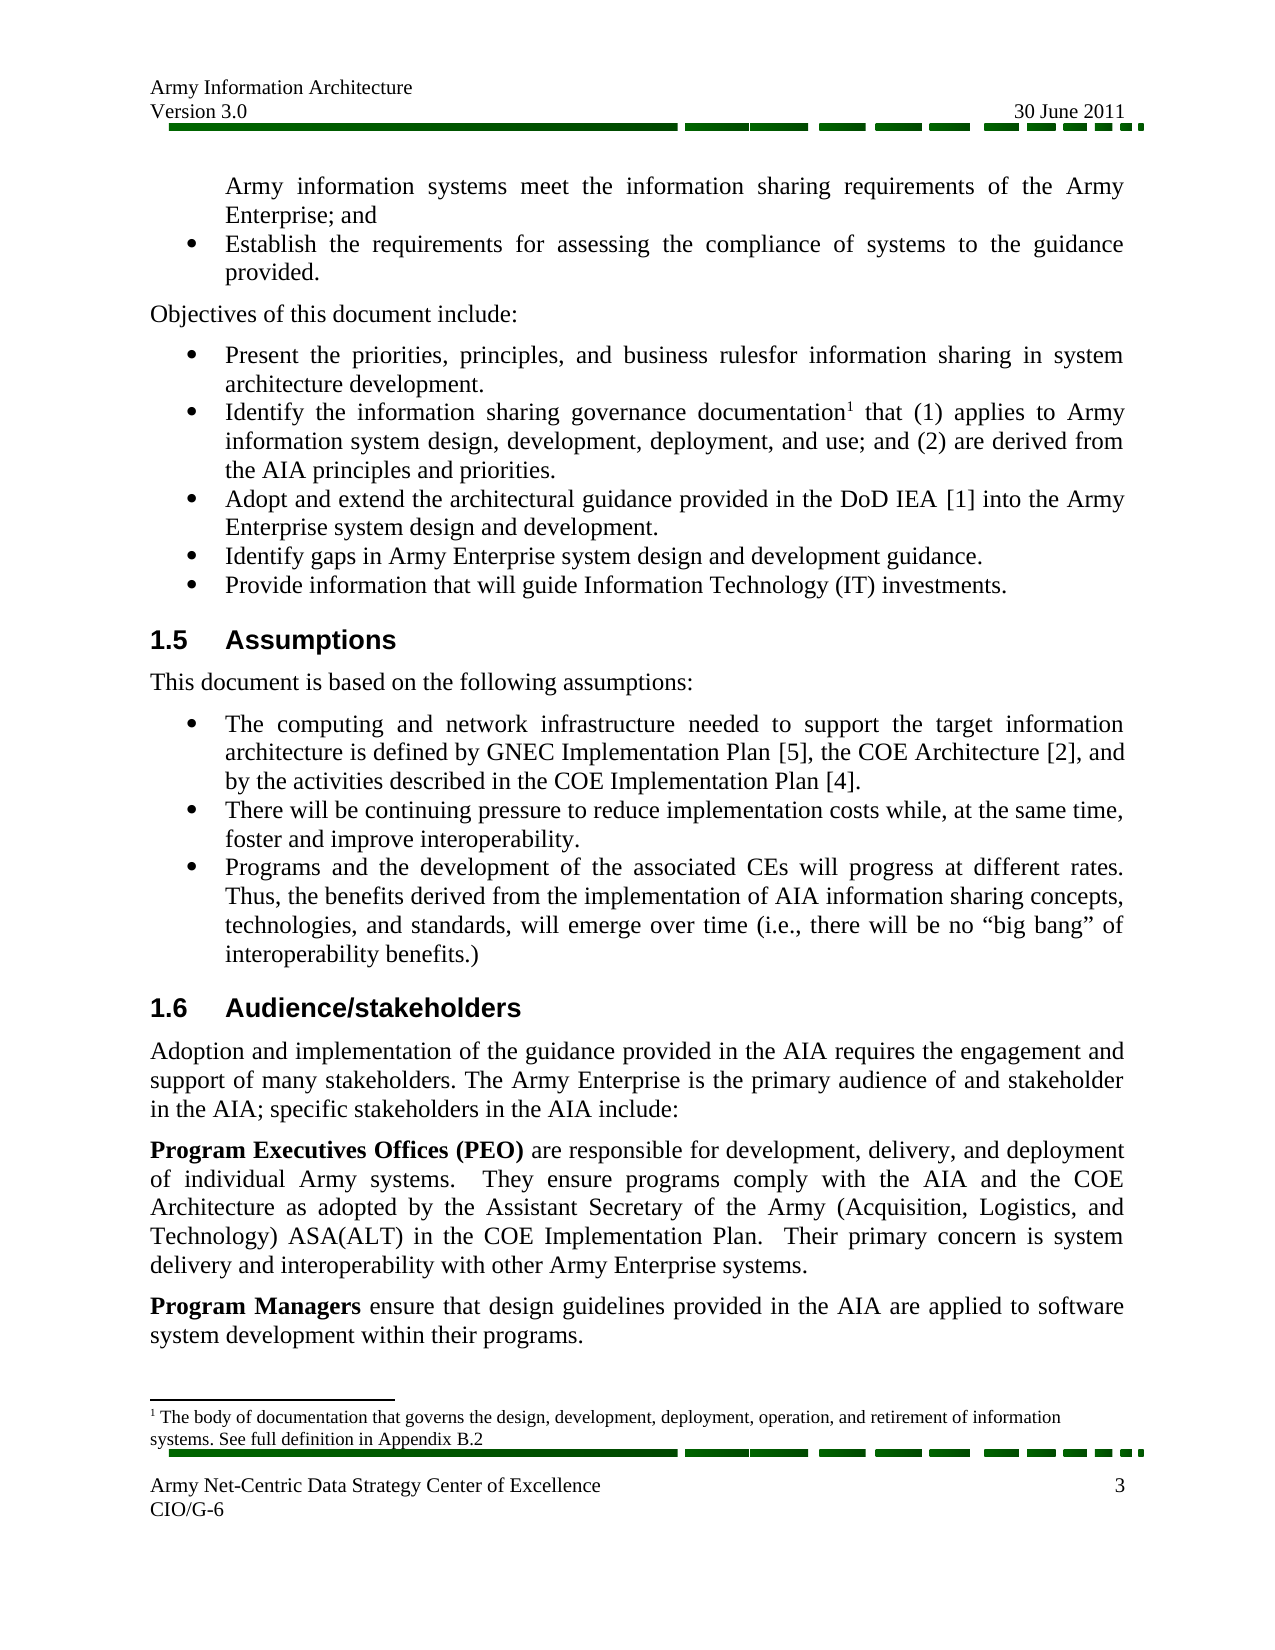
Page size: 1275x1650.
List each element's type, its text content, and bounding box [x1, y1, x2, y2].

list There will be continuing pressure to reduce implementation costs while, at the same time, foster and improve interoperability. [187, 795, 1125, 852]
subtitle Assumptions [150, 624, 1125, 655]
text Program Executives Offices (PEO) are responsible for development, delivery, and deployment of individual Army systems. They ensure programs comply with the AIA and the COE Architecture as adopted by the Assistant Secretary of the Army (Acquisition, Logistics, and Technology) ASA(ALT) in the COE Implementation Plan. Their primary concern is system delivery and interoperability with other Army Enterprise systems. [150, 1135, 1125, 1279]
list Programs and the development of the associated CEs will progress at different rates. Thus, the benefits derived from the implementation of AIA information sharing concepts, technologies, and standards, will emerge over time (i.e., there will be no “big bang” of interoperability benefits.) [187, 852, 1125, 967]
list Identify the information sharing governance documentation that (1) applies to Army information system design, development, deployment, and use; and (2) are derived from the AIA principles and priorities. [187, 397, 1125, 484]
list Provide information that will guide Information Technology (IT) investments. [187, 570, 1125, 599]
text Program Managers ensure that design guidelines provided in the AIA are applied to software system development within their programs. [150, 1291, 1125, 1349]
text This document is based on the following assumptions: [150, 667, 1125, 696]
text Adoption and implementation of the guidance provided in the AIA requires the engagement and support of many stakeholders. The Army Enterprise is the primary audience of and stakeholder in the AIA; specific stakeholders in the AIA include: [150, 1036, 1125, 1122]
list Identify gaps in Army Enterprise system design and development guidance. [187, 541, 1125, 570]
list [187, 171, 1125, 229]
list Present the priorities, principles, and business rulesfor information sharing in system architecture development. [187, 340, 1125, 397]
subtitle Audience/stakeholders [150, 992, 1125, 1024]
list Establish the requirements for assessing the compliance of systems to the guidance provided. [187, 229, 1125, 286]
text Objectives of this document include: [150, 299, 1125, 327]
